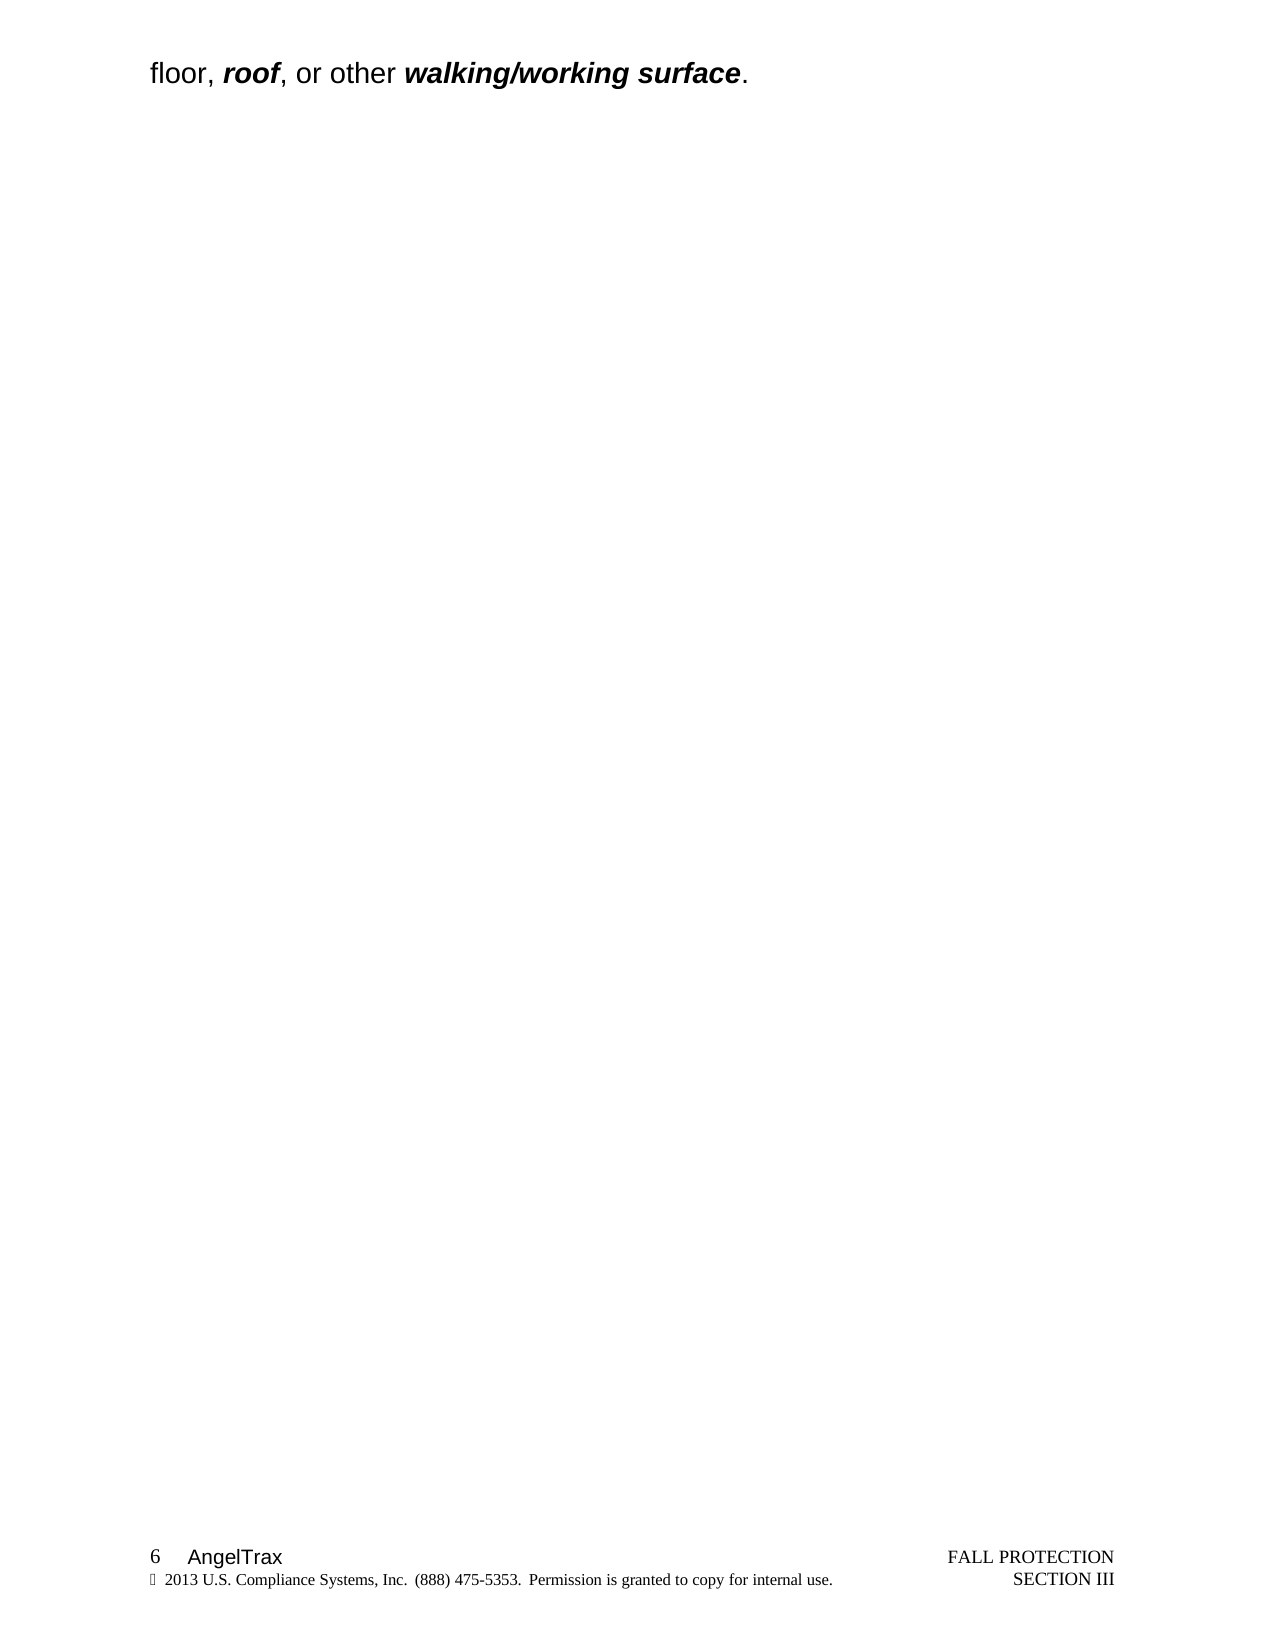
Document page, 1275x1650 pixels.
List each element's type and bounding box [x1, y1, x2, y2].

text [150, 56, 1111, 90]
